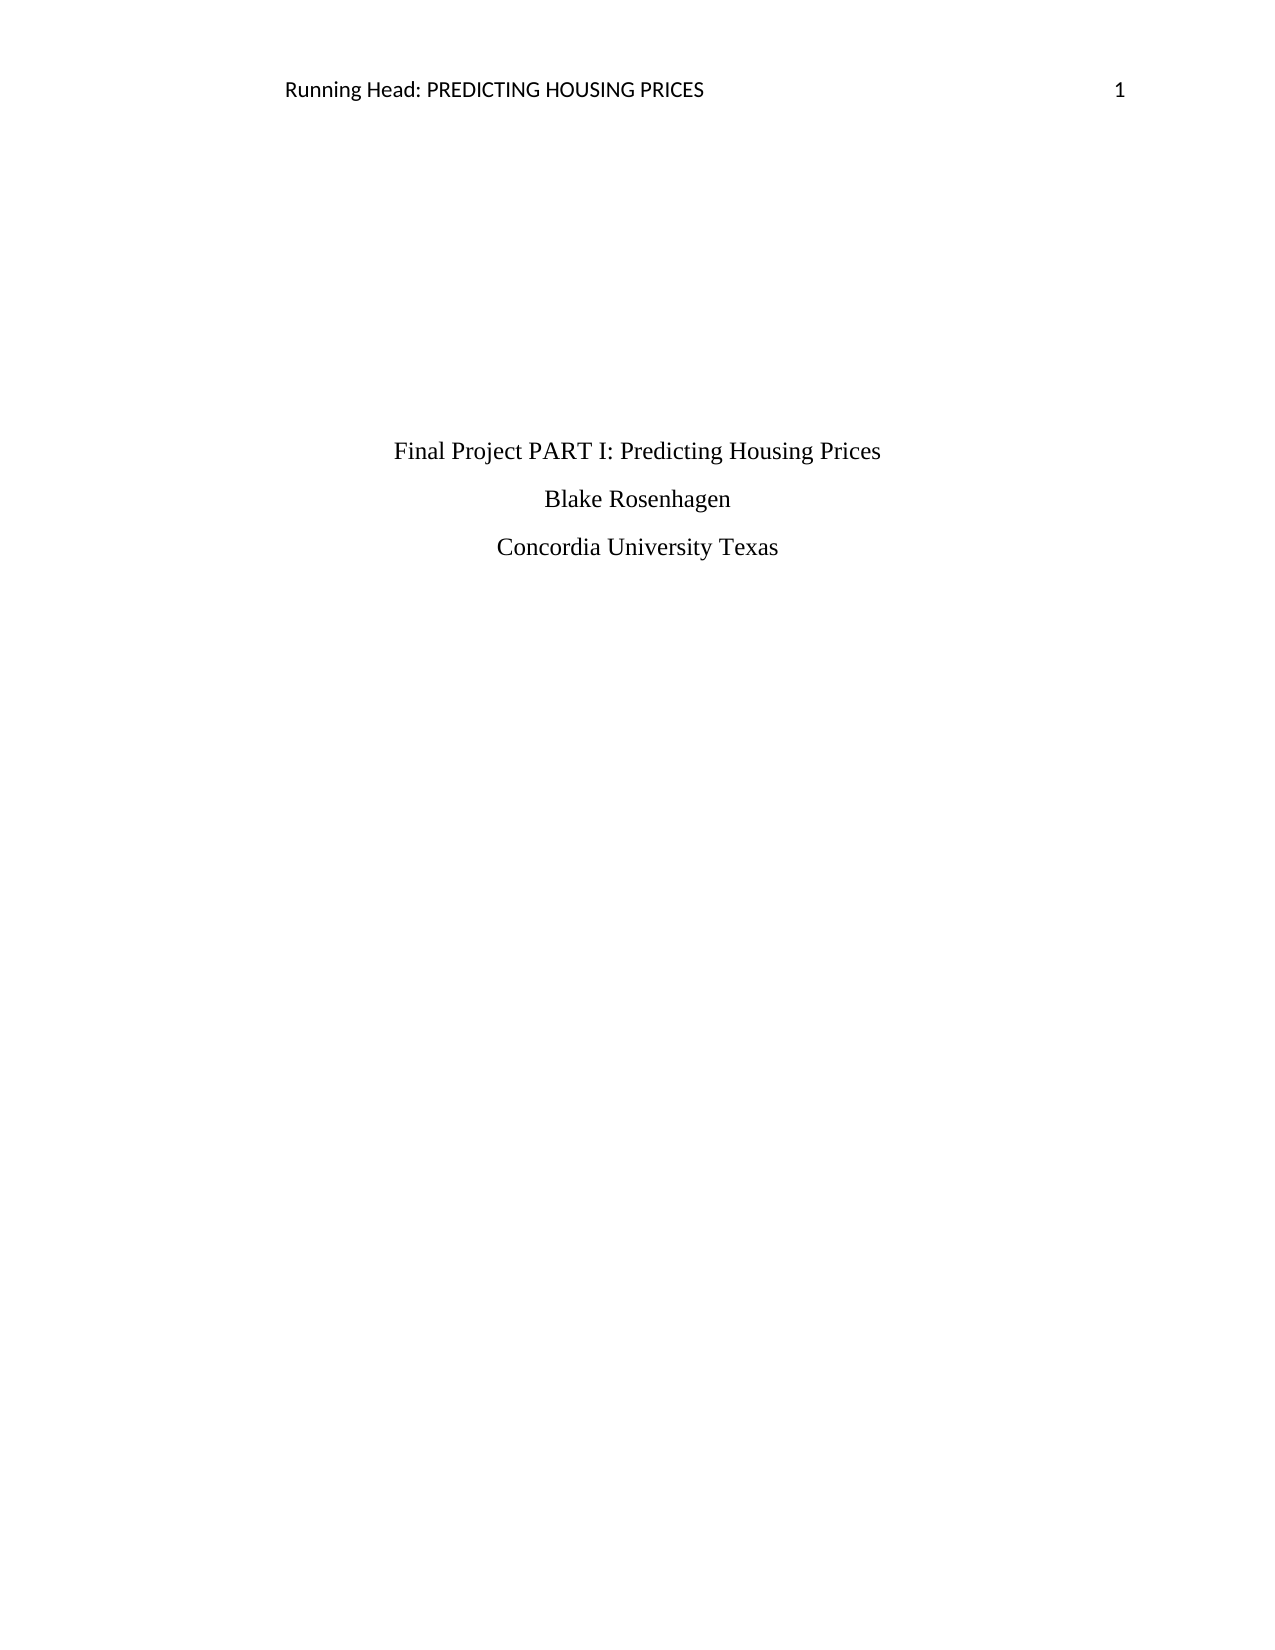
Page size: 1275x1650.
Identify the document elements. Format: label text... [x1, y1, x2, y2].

text Final Project PART I: Predicting Housing Prices [150, 436, 1125, 465]
text Concordia University Texas [150, 532, 1125, 560]
text Blake Rosenhagen [150, 484, 1125, 513]
